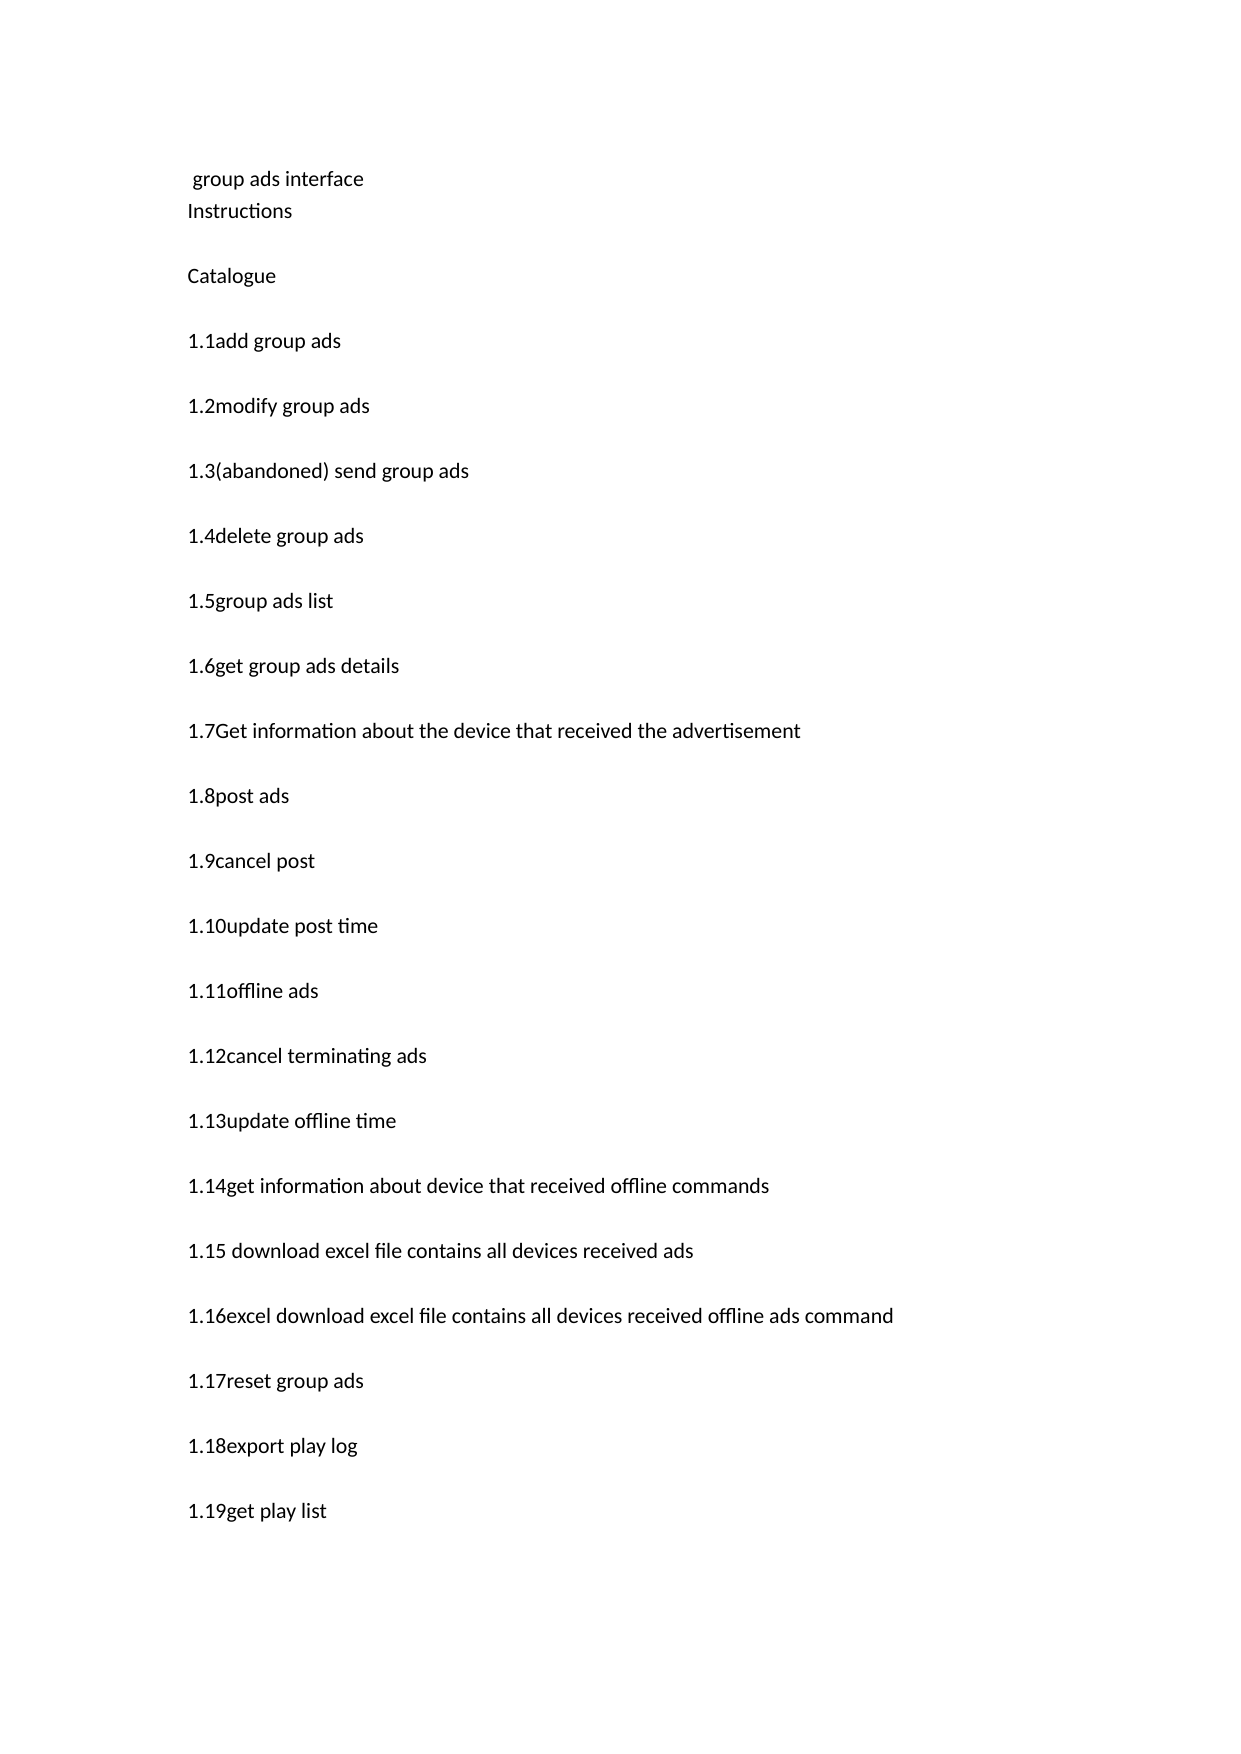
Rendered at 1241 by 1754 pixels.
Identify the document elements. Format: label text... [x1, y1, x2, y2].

text 1.14get information about device that received offline commands [187, 1169, 1053, 1202]
text 1.5group ads list [187, 584, 1053, 617]
text 1.16excel download excel file contains all devices received offline ads command [187, 1299, 1053, 1332]
text 1.11offline ads [187, 974, 1053, 1007]
text 1.9cancel post [187, 844, 1053, 877]
text 1.1add group ads [187, 324, 1053, 357]
text 1.10update post time [187, 909, 1053, 942]
text 1.12cancel terminating ads [187, 1039, 1053, 1072]
text Instructions [187, 194, 1053, 227]
text 1.19get play list [187, 1494, 1053, 1527]
text Catalogue [187, 259, 1053, 292]
text 1.2modify group ads [187, 389, 1053, 422]
text 1.18export play log [187, 1429, 1053, 1462]
text 1.13update offline time [187, 1104, 1053, 1137]
text 1.6get group ads details [187, 649, 1053, 682]
text 1.15 download excel file contains all devices received ads [187, 1234, 1053, 1267]
text 1.3(abandoned) send group ads [187, 454, 1053, 487]
text 1.8post ads [187, 779, 1053, 812]
text 1.4delete group ads [187, 519, 1053, 552]
text 1.7Get information about the device that received the advertisement [187, 714, 1053, 747]
text 1.17reset group ads [187, 1364, 1053, 1397]
text group ads interface [187, 162, 1053, 194]
